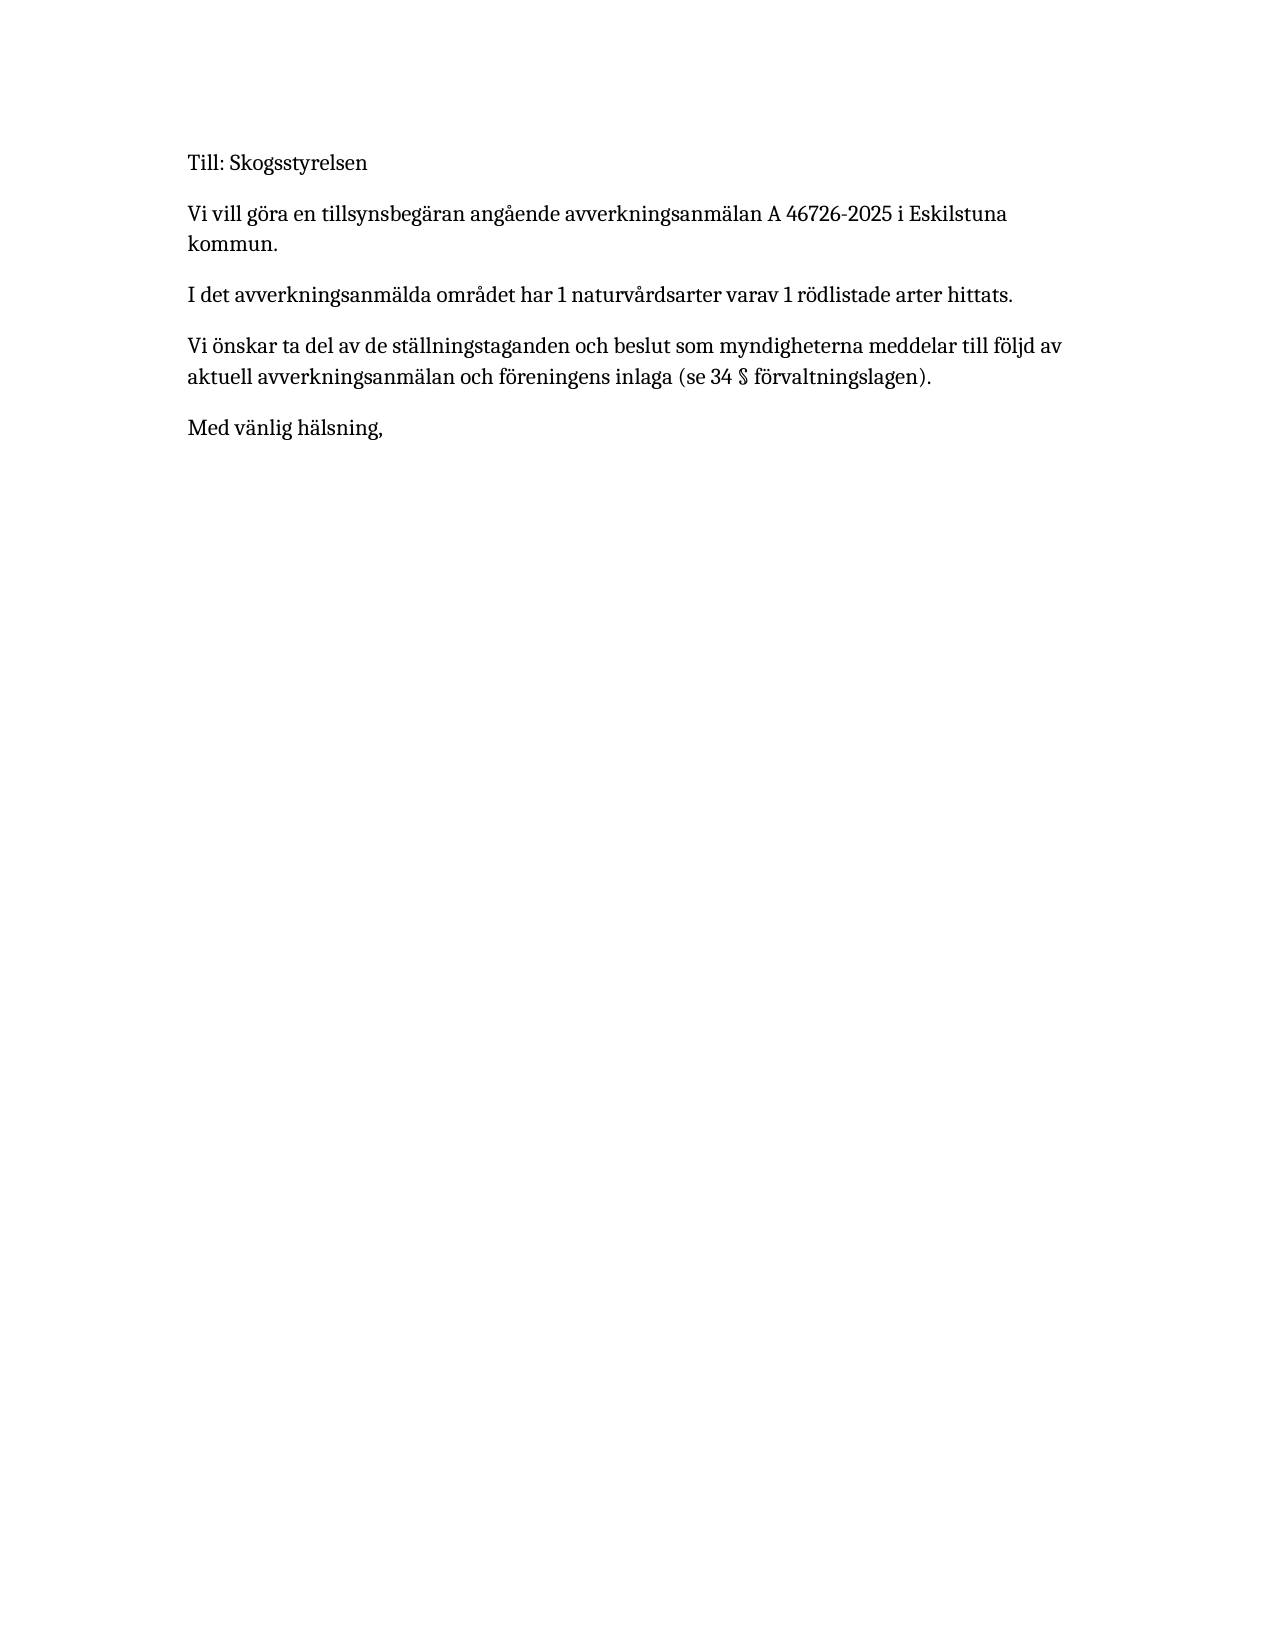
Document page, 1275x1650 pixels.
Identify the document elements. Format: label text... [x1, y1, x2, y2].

text Med vänlig hälsning, [187, 414, 1087, 471]
text Vi önskar ta del av de ställningstaganden och beslut som myndigheterna meddelar till följd av aktuell avverkningsanmälan och föreningens inlaga (se 34 § förvaltningslagen). [187, 333, 1087, 390]
text Vi vill göra en tillsynsbegäran angående avverkningsanmälan A 46726-2025 i Eskilstuna kommun. [187, 201, 1087, 258]
text I det avverkningsanmälda området har 1 naturvårdsarter varav 1 rödlistade arter hittats. [187, 282, 1087, 309]
text Till: Skogsstyrelsen [187, 150, 1087, 176]
